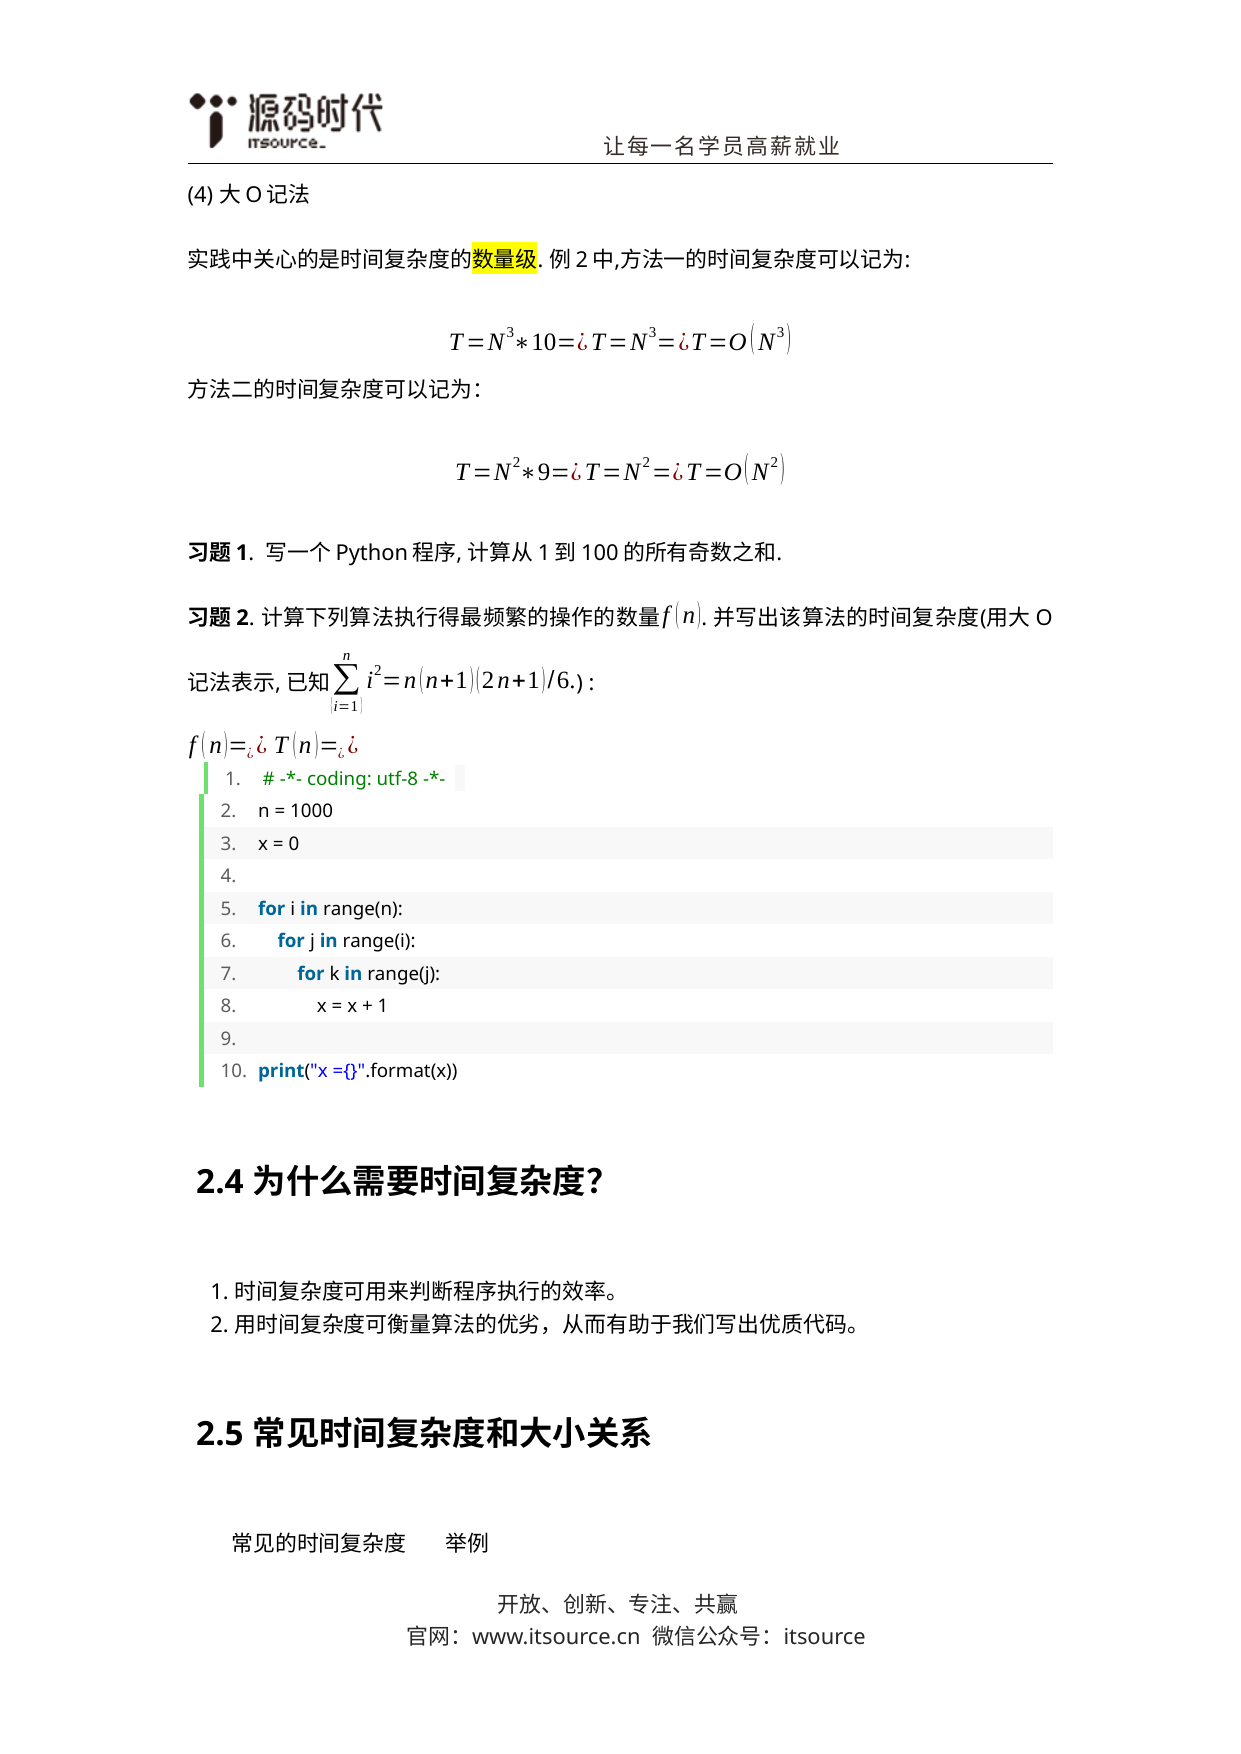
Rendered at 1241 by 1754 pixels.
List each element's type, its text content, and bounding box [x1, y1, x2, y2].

subtitle 2.4 为什么需要时间复杂度？ [187, 1146, 1053, 1211]
list x = 0 [204, 827, 1053, 859]
list print("x ={}".format(x)) [204, 1054, 1053, 1087]
text 实践中关心的是时间复杂度的数量级. 例2中,方法一的时间复杂度可以记为: [537, 242, 1053, 274]
text 方法二的时间复杂度可以记为： [187, 372, 1053, 404]
list for i in range(n): [204, 892, 1053, 924]
text 常见的时间复杂度 举例 [187, 1526, 1053, 1558]
text 1. 时间复杂度可用来判断程序执行的效率。 [187, 1274, 1053, 1306]
text 实践中关心的是时间复杂度的数量级. 例2中,方法一的时间复杂度可以记为: [187, 242, 472, 274]
text 习题2. 计算下列算法执行得最频繁的操作的数量. 并写出该算法的时间复杂度(用大O记法表示, 已知) : [187, 599, 1053, 729]
picture [187, 88, 388, 155]
subtitle 2.5 常见时间复杂度和大小关系 [187, 1398, 1053, 1463]
list # -*- coding: utf-8 -*- [208, 762, 1053, 794]
list for j in range(i): [204, 924, 1053, 957]
list for k in range(j): [204, 957, 1053, 989]
list x = x + 1 [204, 989, 1053, 1022]
list n = 1000 [204, 794, 1053, 827]
text (4) 大O记法 [187, 177, 1053, 209]
text 习题1. 写一个Python程序, 计算从1到100的所有奇数之和. [187, 534, 1053, 567]
text 2. 用时间复杂度可衡量算法的优劣，从而有助于我们写出优质代码。 [187, 1306, 1053, 1339]
